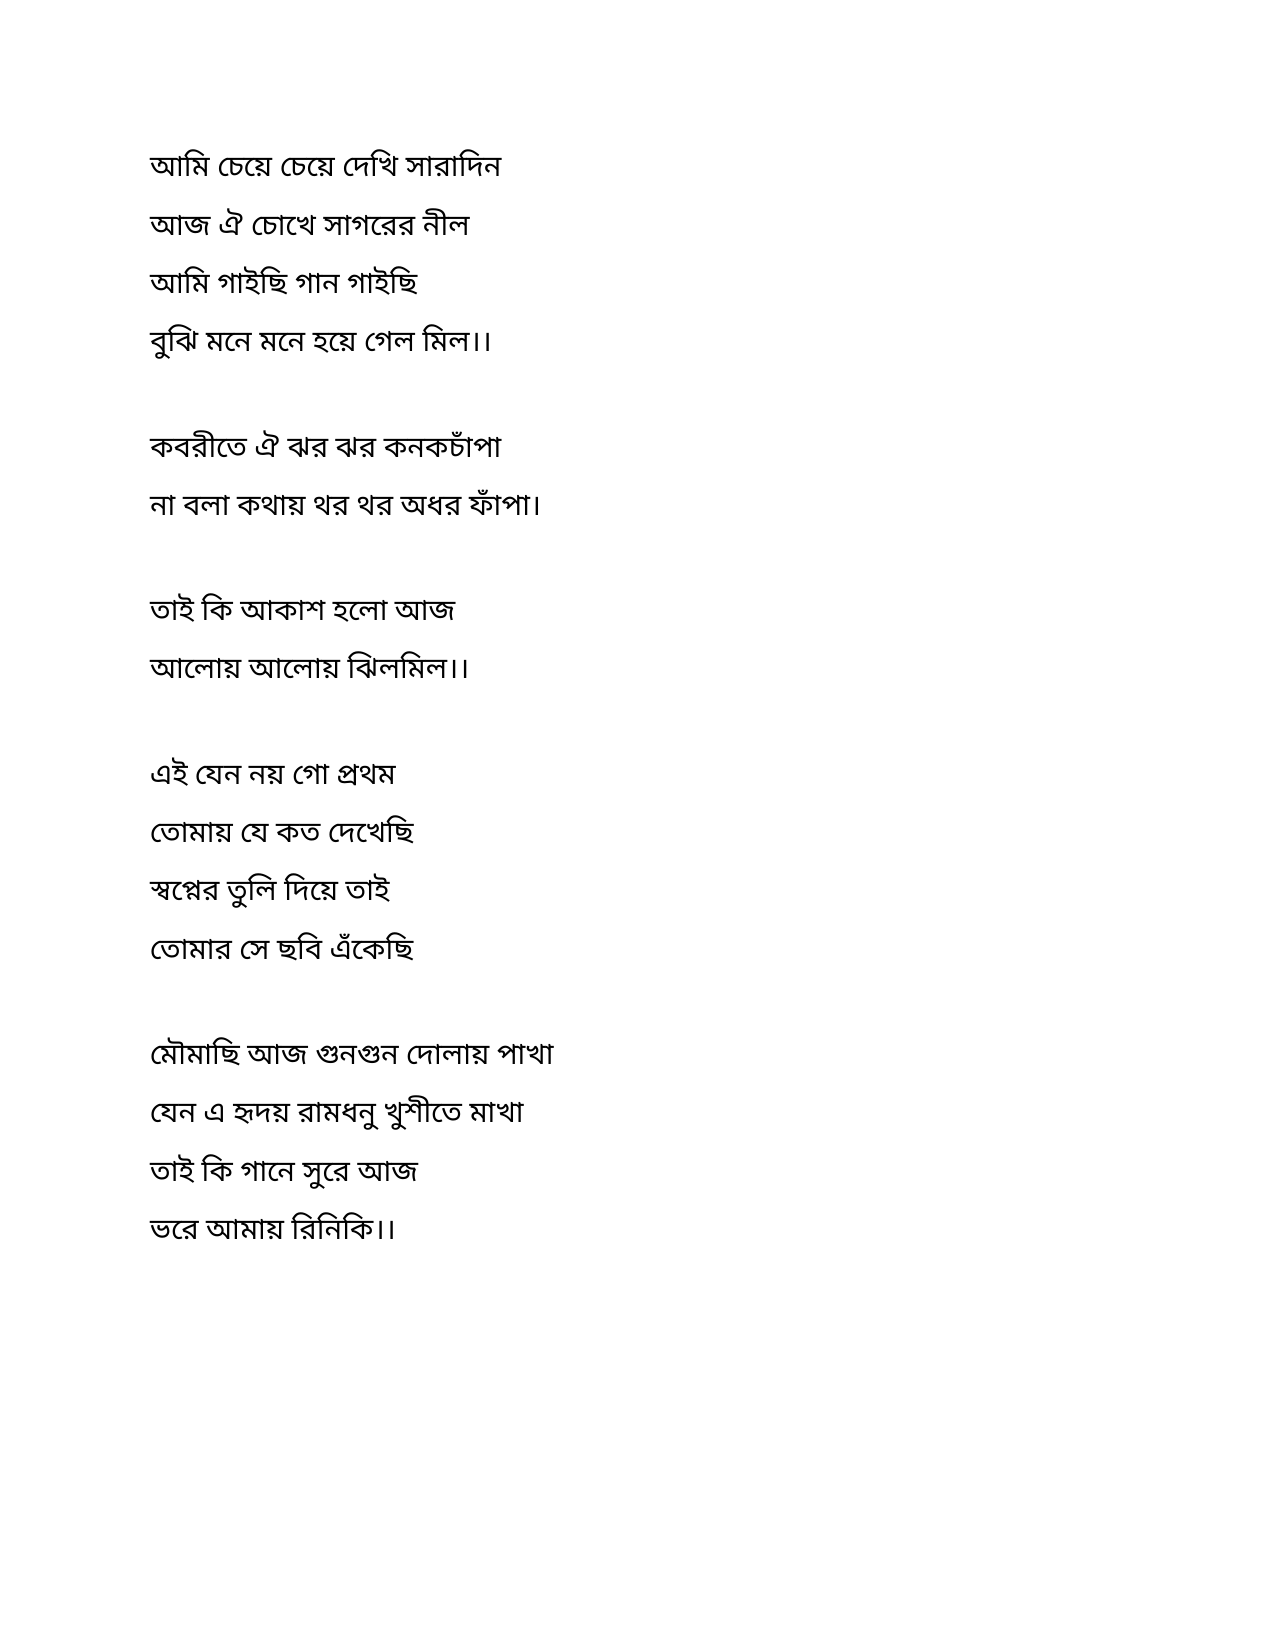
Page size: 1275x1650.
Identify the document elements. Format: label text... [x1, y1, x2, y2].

text তাই কি গানে সুরে আজ [150, 1154, 1125, 1193]
text আজ ঐ চোখে সাগরের নীল [150, 208, 1125, 247]
text ভরে আমায় রিনিকি।। [150, 1212, 1125, 1251]
text মৌমাছি আজ গুনগুন দোলায় পাখা [150, 1037, 1125, 1076]
text তোমায় যে কত দেখেছি [150, 816, 1125, 854]
text তাই কি আকাশ হলো আজ [150, 594, 1125, 632]
text এই যেন নয় গো প্রথম [150, 757, 1125, 796]
text যেন এ হৃদয় রামধনু খুশীতে মাখা [150, 1096, 1125, 1134]
text কবরীতে ঐ ঝর ঝর কনকচাঁপা [150, 430, 1125, 469]
text আমি গাইছি গান গাইছি [150, 267, 1125, 305]
text বুঝি মনে মনে হয়ে গেল মিল।। [150, 325, 1125, 364]
text আলোয় আলোয় ঝিলমিল।। [150, 652, 1125, 691]
text তোমার সে ছবি এঁকেছি [150, 932, 1125, 971]
text স্বপ্নের তুলি দিয়ে তাই [150, 874, 1125, 913]
text না বলা কথায় থর থর অধর ফাঁপা। [150, 488, 1125, 527]
text আমি চেয়ে চেয়ে দেখি সারাদিন [150, 150, 1125, 189]
